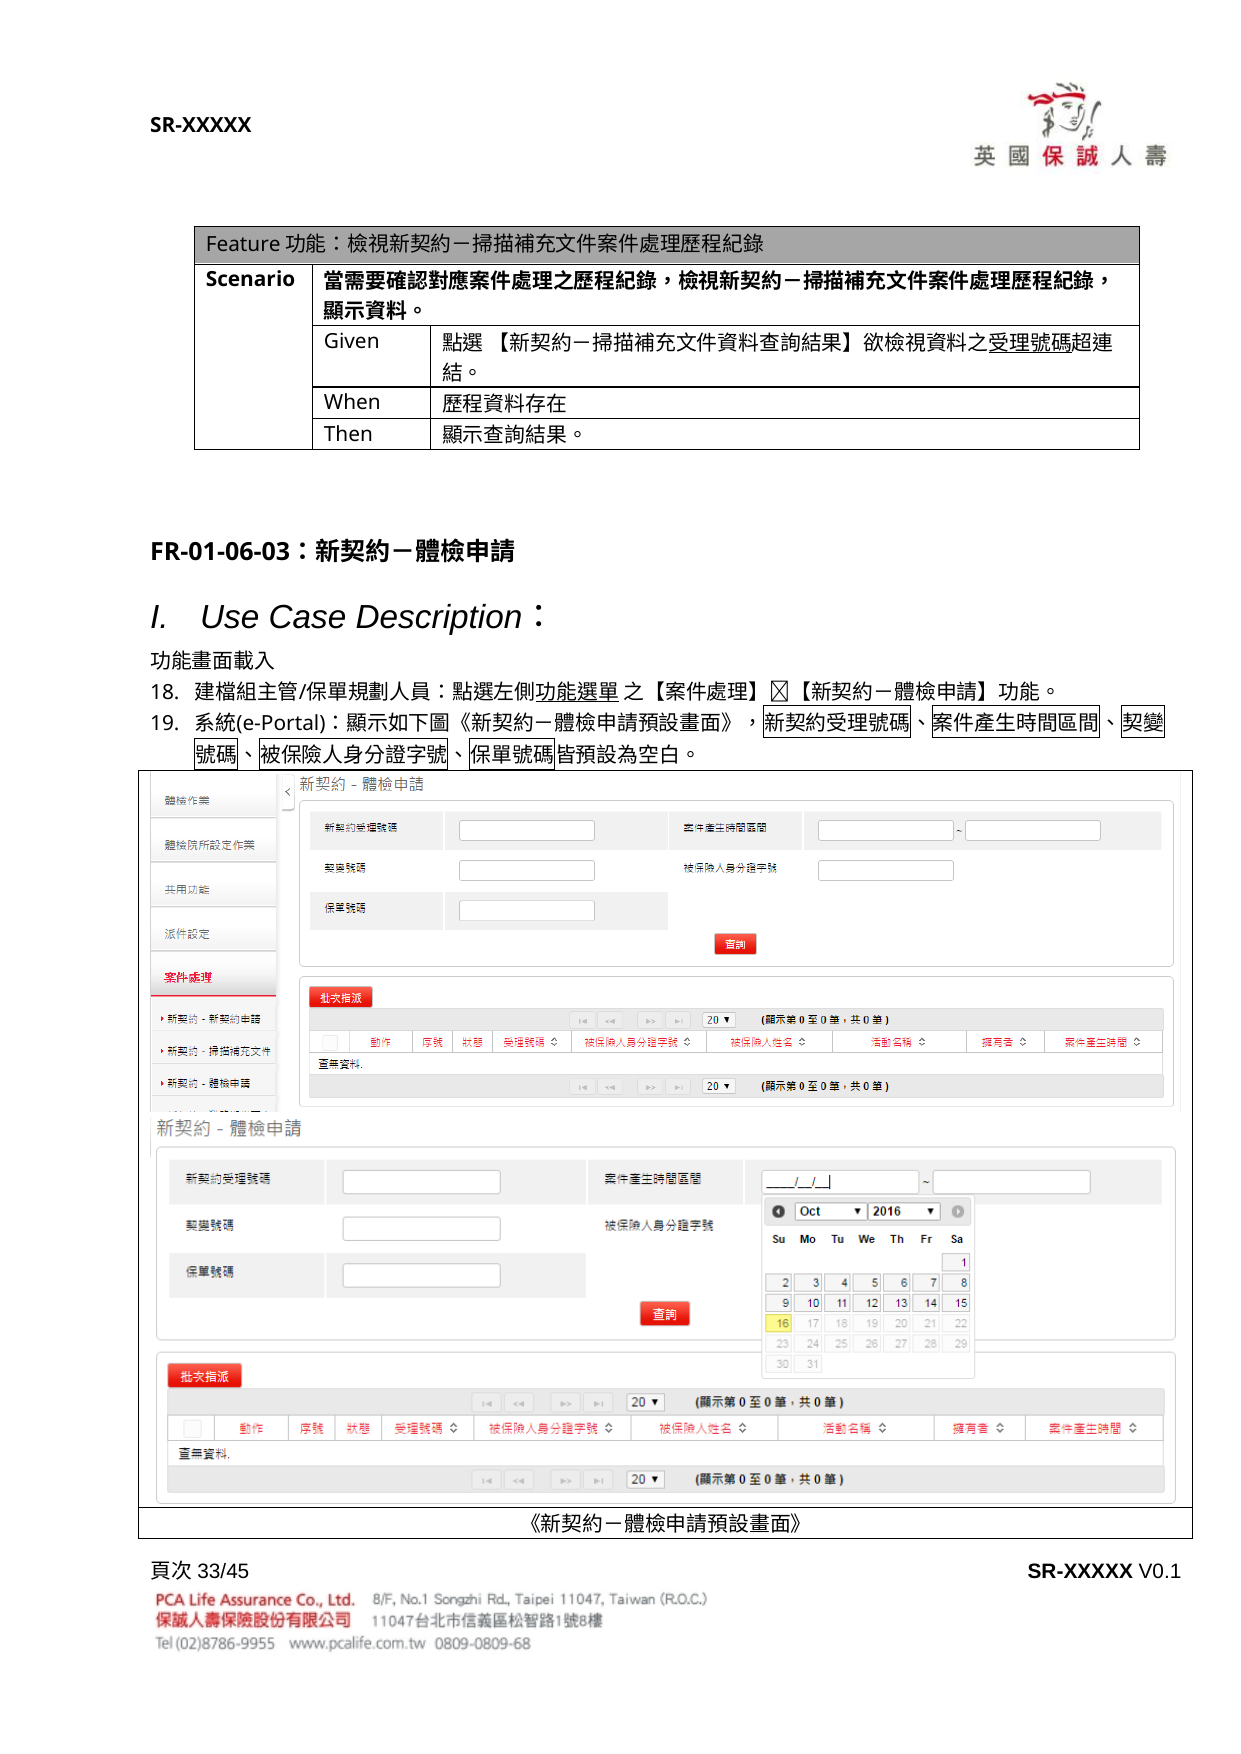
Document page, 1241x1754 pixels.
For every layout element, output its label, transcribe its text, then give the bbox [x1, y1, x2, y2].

picture [150, 1587, 713, 1655]
list 建檔組主管/保單規劃人員：點選左側功能選單 之【案件處理】【新契約－體檢申請】功能。 [150, 675, 1181, 705]
table_cell 當需要確認對應案件處理之歷程紀錄，檢視新契約－掃描補充文件案件處理歷程紀錄，顯示資料。 [313, 265, 1139, 325]
table_cell Given [313, 326, 430, 386]
table_header [139, 771, 150, 1507]
table_cell Then [313, 419, 430, 449]
list Use Case Description： [150, 593, 1181, 638]
picture [150, 771, 1182, 1507]
table_cell 顯示查詢結果。 [431, 419, 1139, 449]
text 功能畫面載入 [150, 645, 1181, 675]
table_cell 點選 【新契約－掃描補充文件資料查詢結果】欲檢視資料之受理號碼超連結。 [431, 326, 1139, 386]
table_cell 歷程資料存在 [431, 388, 1139, 418]
table_cell Scenario [195, 265, 312, 449]
subtitle FR-01-06-03：新契約－體檢申請 [150, 532, 1181, 568]
table_header Feature功能：檢視新契約－掃描補充文件案件處理歷程紀錄 [195, 227, 1139, 263]
table_cell When [313, 388, 430, 418]
list 系統(e-Portal)：顯示如下圖《新契約－體檢申請預設畫面》，新契約受理號碼、案件產生時間區間、契變號碼、被保險人身分證字號、保單號碼皆預設為空白。 [150, 705, 1181, 770]
table_header [1181, 771, 1192, 1507]
picture [953, 75, 1182, 174]
table_cell 《新契約－體檢申請預設畫面》 [139, 1508, 1192, 1538]
